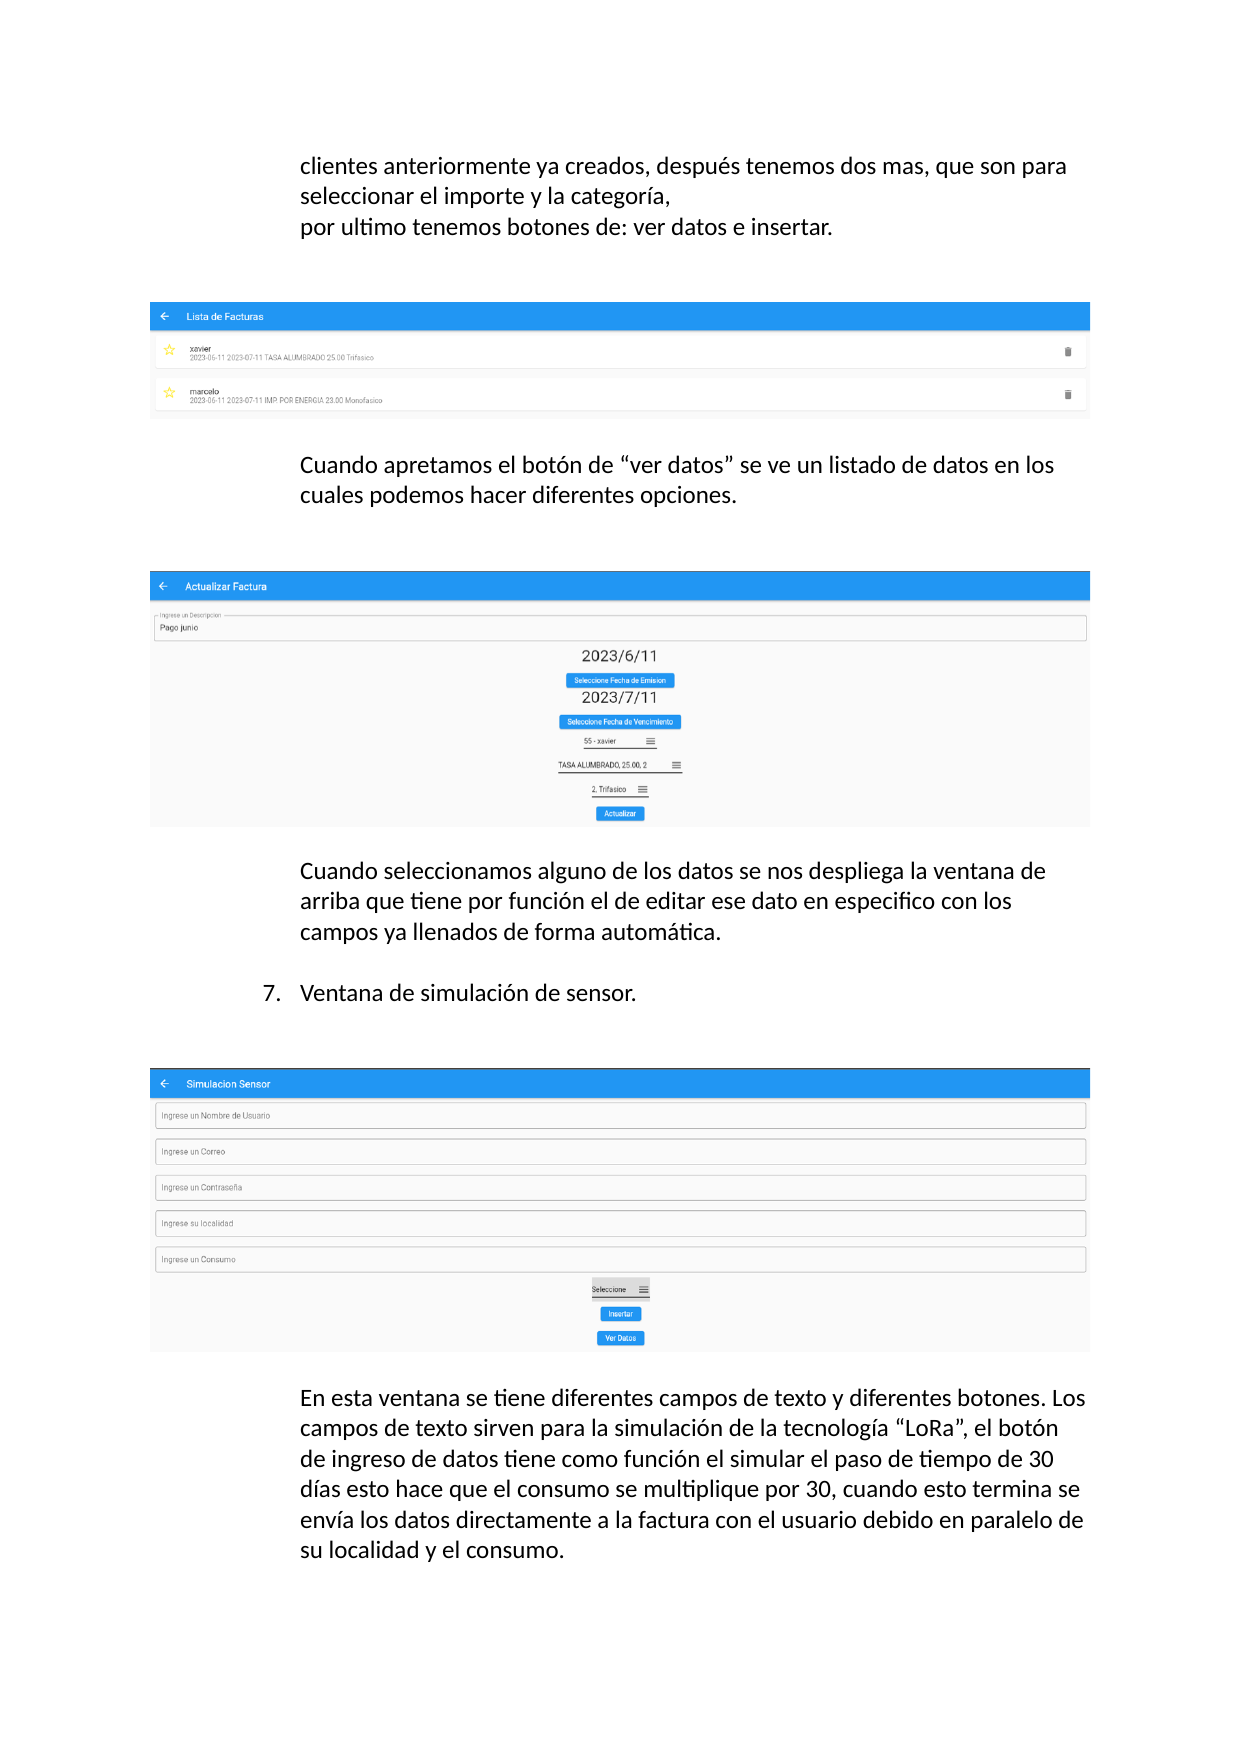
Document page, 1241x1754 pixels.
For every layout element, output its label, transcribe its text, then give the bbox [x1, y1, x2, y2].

picture [150, 1068, 1091, 1352]
list Ventana de simulación de sensor. [262, 977, 1090, 1008]
list por ultimo tenemos botones de: ver datos e insertar. [300, 211, 1090, 242]
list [300, 150, 1090, 211]
list Cuando apretamos el botón de “ver datos” se ve un listado de datos en los cuales podemos hacer diferentes opciones. [300, 449, 1090, 510]
list Cuando seleccionamos alguno de los datos se nos despliega la ventana de arriba que tiene por función el de editar ese dato en especifico con los campos ya llenados de forma automática. [300, 855, 1090, 947]
list En esta ventana se tiene diferentes campos de texto y diferentes botones. Los campos de texto sirven para la simulación de la tecnología “LoRa”, el botón de ingreso de datos tiene como función el simular el paso de tiempo de 30 días esto hace que el consumo se multiplique por 30, cuando esto termina se envía los datos directamente a la factura con el usuario debido en paralelo de su localidad y el consumo. [300, 1382, 1090, 1565]
picture [150, 302, 1091, 419]
picture [150, 571, 1091, 827]
